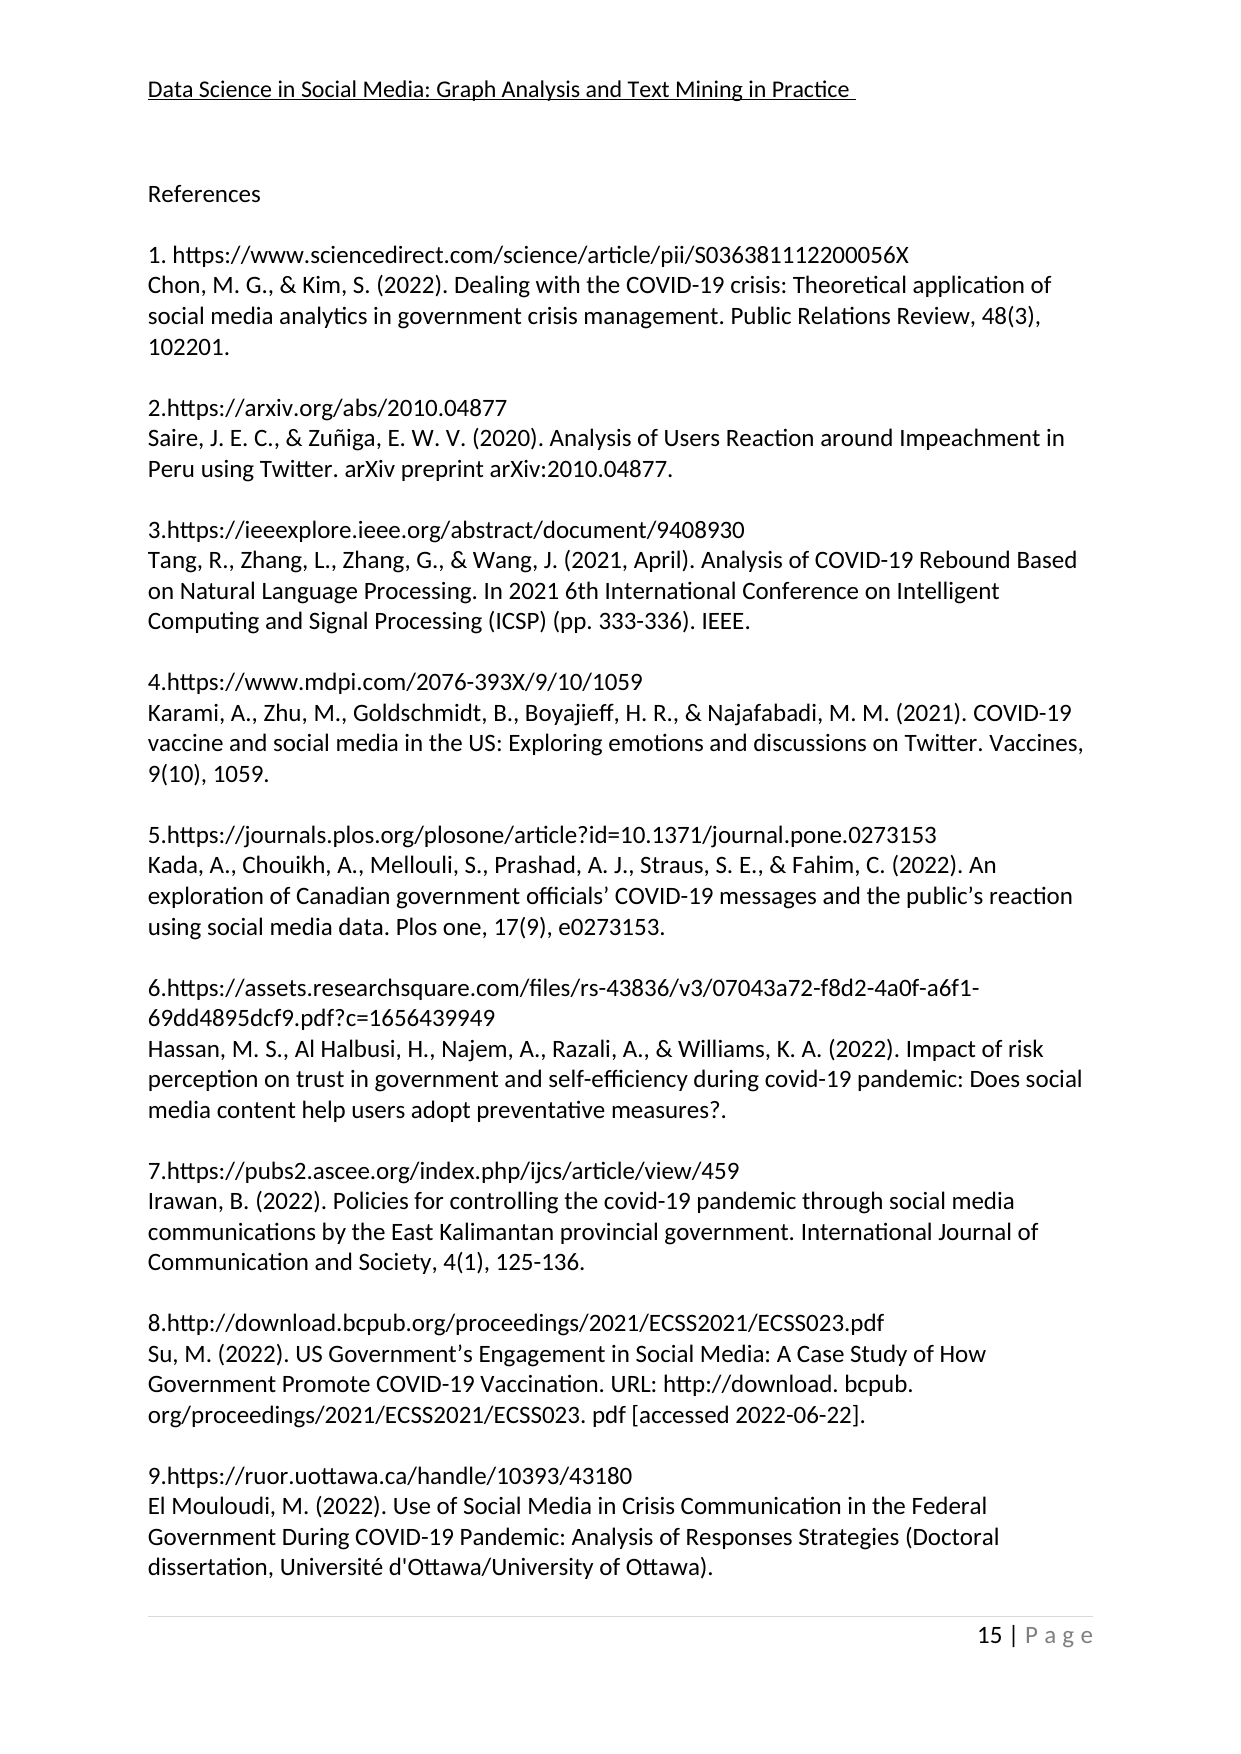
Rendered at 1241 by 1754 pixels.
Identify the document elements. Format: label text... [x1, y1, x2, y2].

text 6.https://assets.researchsquare.com/files/rs-43836/v3/07043a72-f8d2-4a0f-a6f1-69dd4895dcf9.pdf?c=1656439949 [148, 972, 1093, 1033]
text 7.https://pubs2.ascee.org/index.php/ijcs/article/view/459 [148, 1155, 1093, 1185]
text Hassan, M. S., Al Halbusi, H., Najem, A., Razali, A., & Williams, K. A. (2022). Impact of risk perception on trust in government and self-efficiency during covid-19 pandemic: Does social media content help users adopt preventative measures?. [148, 1033, 1093, 1124]
text Su, M. (2022). US Government’s Engagement in Social Media: A Case Study of How Government Promote COVID-19 Vaccination. URL: http://download. bcpub. org/proceedings/2021/ECSS2021/ECSS023. pdf [accessed 2022-06-22]. [148, 1338, 1093, 1429]
text Karami, A., Zhu, M., Goldschmidt, B., Boyajieff, H. R., & Najafabadi, M. M. (2021). COVID-19 vaccine and social media in the US: Exploring emotions and discussions on Twitter. Vaccines, 9(10), 1059. [148, 697, 1093, 788]
text 1. https://www.sciencedirect.com/science/article/pii/S036381112200056X [148, 239, 1093, 270]
text 4.https://www.mdpi.com/2076-393X/9/10/1059 [148, 666, 1093, 697]
text 3.https://ieeexplore.ieee.org/abstract/document/9408930 [148, 514, 1093, 544]
text 5.https://journals.plos.org/plosone/article?id=10.1371/journal.pone.0273153 [148, 819, 1093, 849]
text 8.http://download.bcpub.org/proceedings/2021/ECSS2021/ECSS023.pdf [148, 1307, 1093, 1338]
text Kada, A., Chouikh, A., Mellouli, S., Prashad, A. J., Straus, S. E., & Fahim, C. (2022). An exploration of Canadian government officials’ COVID-19 messages and the public’s reaction using social media data. Plos one, 17(9), e0273153. [148, 849, 1093, 941]
text Chon, M. G., & Kim, S. (2022). Dealing with the COVID-19 crisis: Theoretical application of social media analytics in government crisis management. Public Relations Review, 48(3), 102201. [148, 270, 1093, 361]
text El Mouloudi, M. (2022). Use of Social Media in Crisis Communication in the Federal Government During COVID-19 Pandemic: Analysis of Responses Strategies (Doctoral dissertation, Université d'Ottawa/University of Ottawa). [148, 1491, 1093, 1582]
text 9.https://ruor.uottawa.ca/handle/10393/43180 [148, 1460, 1093, 1491]
text 2.https://arxiv.org/abs/2010.04877 [148, 392, 1093, 422]
text Irawan, B. (2022). Policies for controlling the covid-19 pandemic through social media communications by the East Kalimantan provincial government. International Journal of Communication and Society, 4(1), 125-136. [148, 1185, 1093, 1277]
text References [148, 178, 1093, 209]
text Tang, R., Zhang, L., Zhang, G., & Wang, J. (2021, April). Analysis of COVID-19 Rebound Based on Natural Language Processing. In 2021 6th International Conference on Intelligent Computing and Signal Processing (ICSP) (pp. 333-336). IEEE. [148, 544, 1093, 636]
text Saire, J. E. C., & Zuñiga, E. W. V. (2020). Analysis of Users Reaction around Impeachment in Peru using Twitter. arXiv preprint arXiv:2010.04877. [148, 422, 1093, 483]
